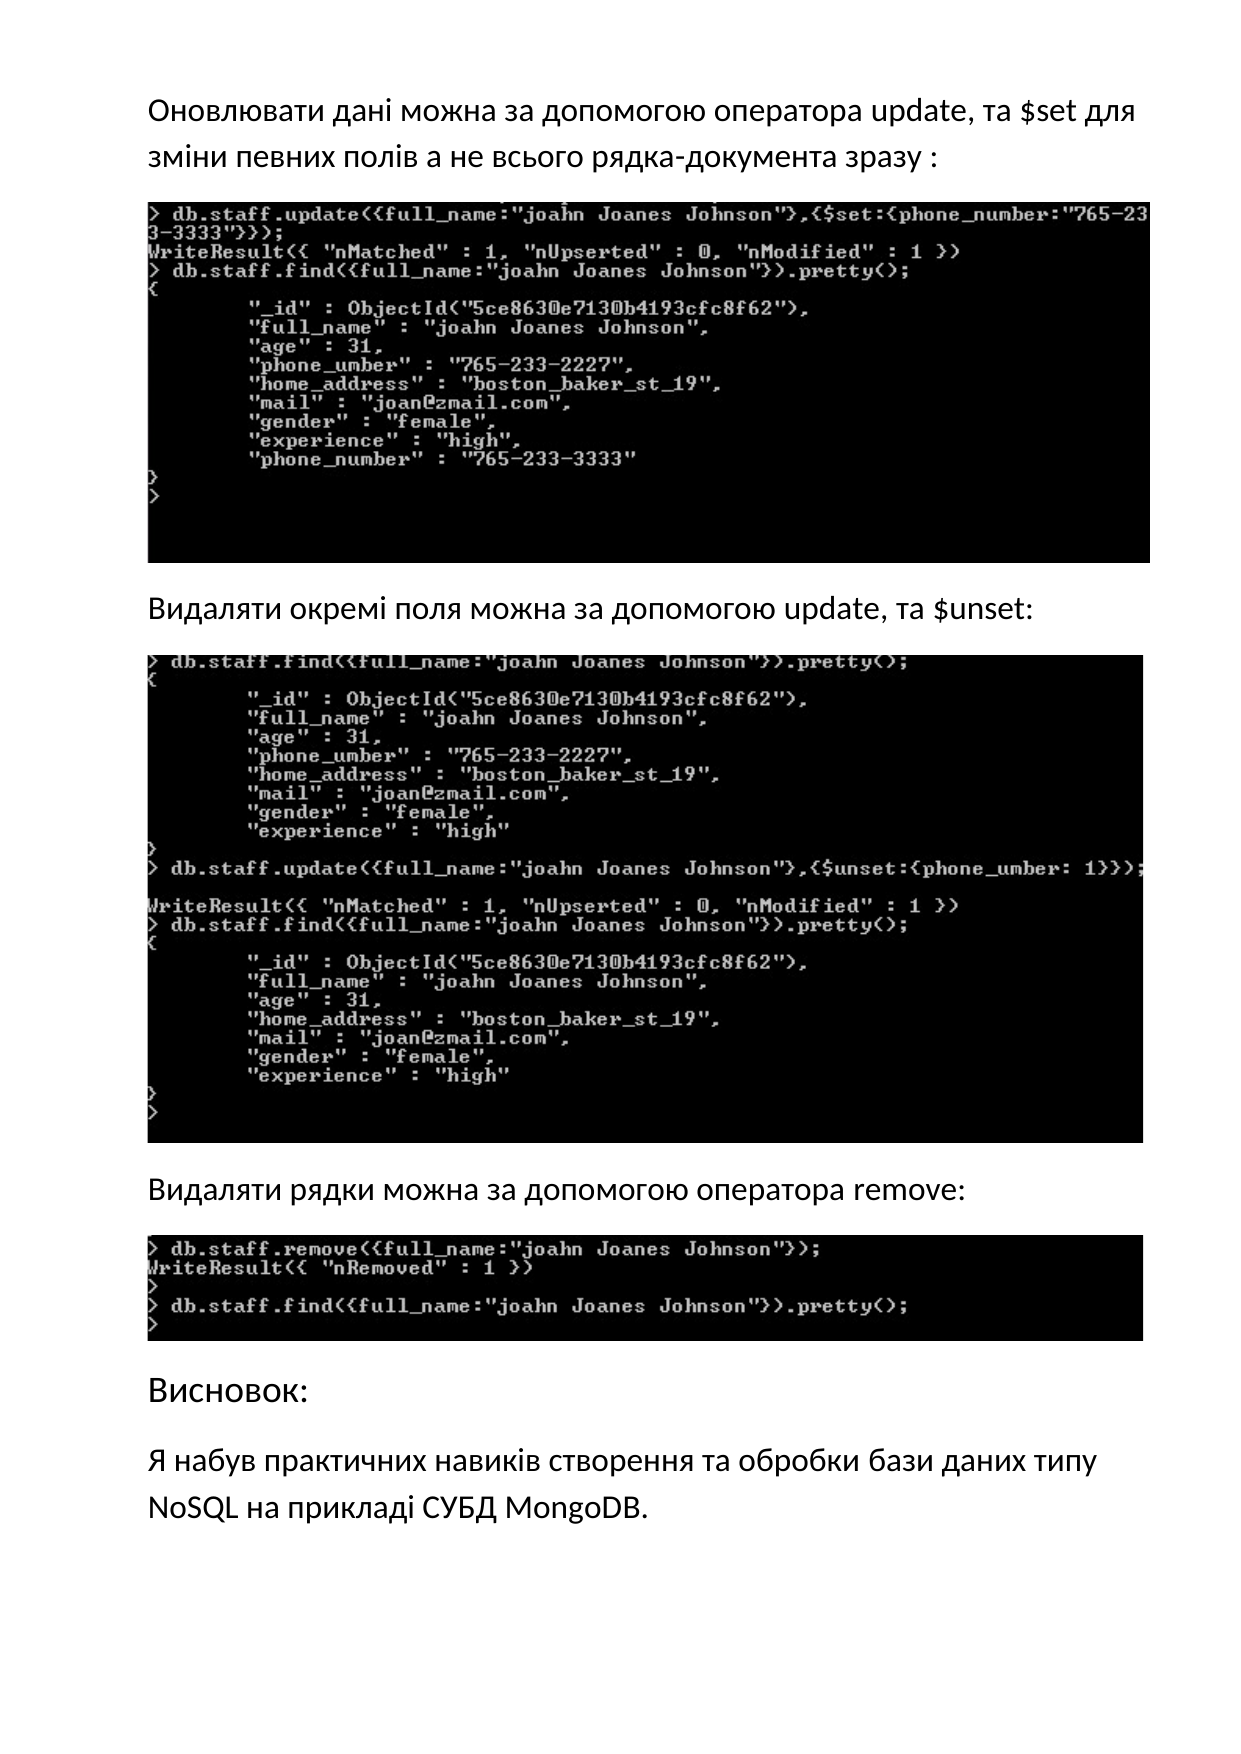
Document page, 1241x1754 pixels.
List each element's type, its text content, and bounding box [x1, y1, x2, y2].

text Висновок: [88, 1366, 1152, 1412]
text Видаляти окремі поля можна за допомогою update, та $unset: [88, 587, 1152, 628]
picture [147, 202, 1150, 563]
text Оновлювати дані можна за допомогою оператора update, та $set для зміни певних полів а не всього рядка-документа зразу : [148, 88, 1152, 176]
text Я набув практичних навиків створення та обробки бази даних типу NoSQL на прикладі СУБД MongoDB. [148, 1439, 1152, 1527]
picture [147, 1235, 1144, 1341]
text Видаляти рядки можна за допомогою оператора remove: [88, 1168, 1152, 1208]
picture [147, 655, 1144, 1143]
